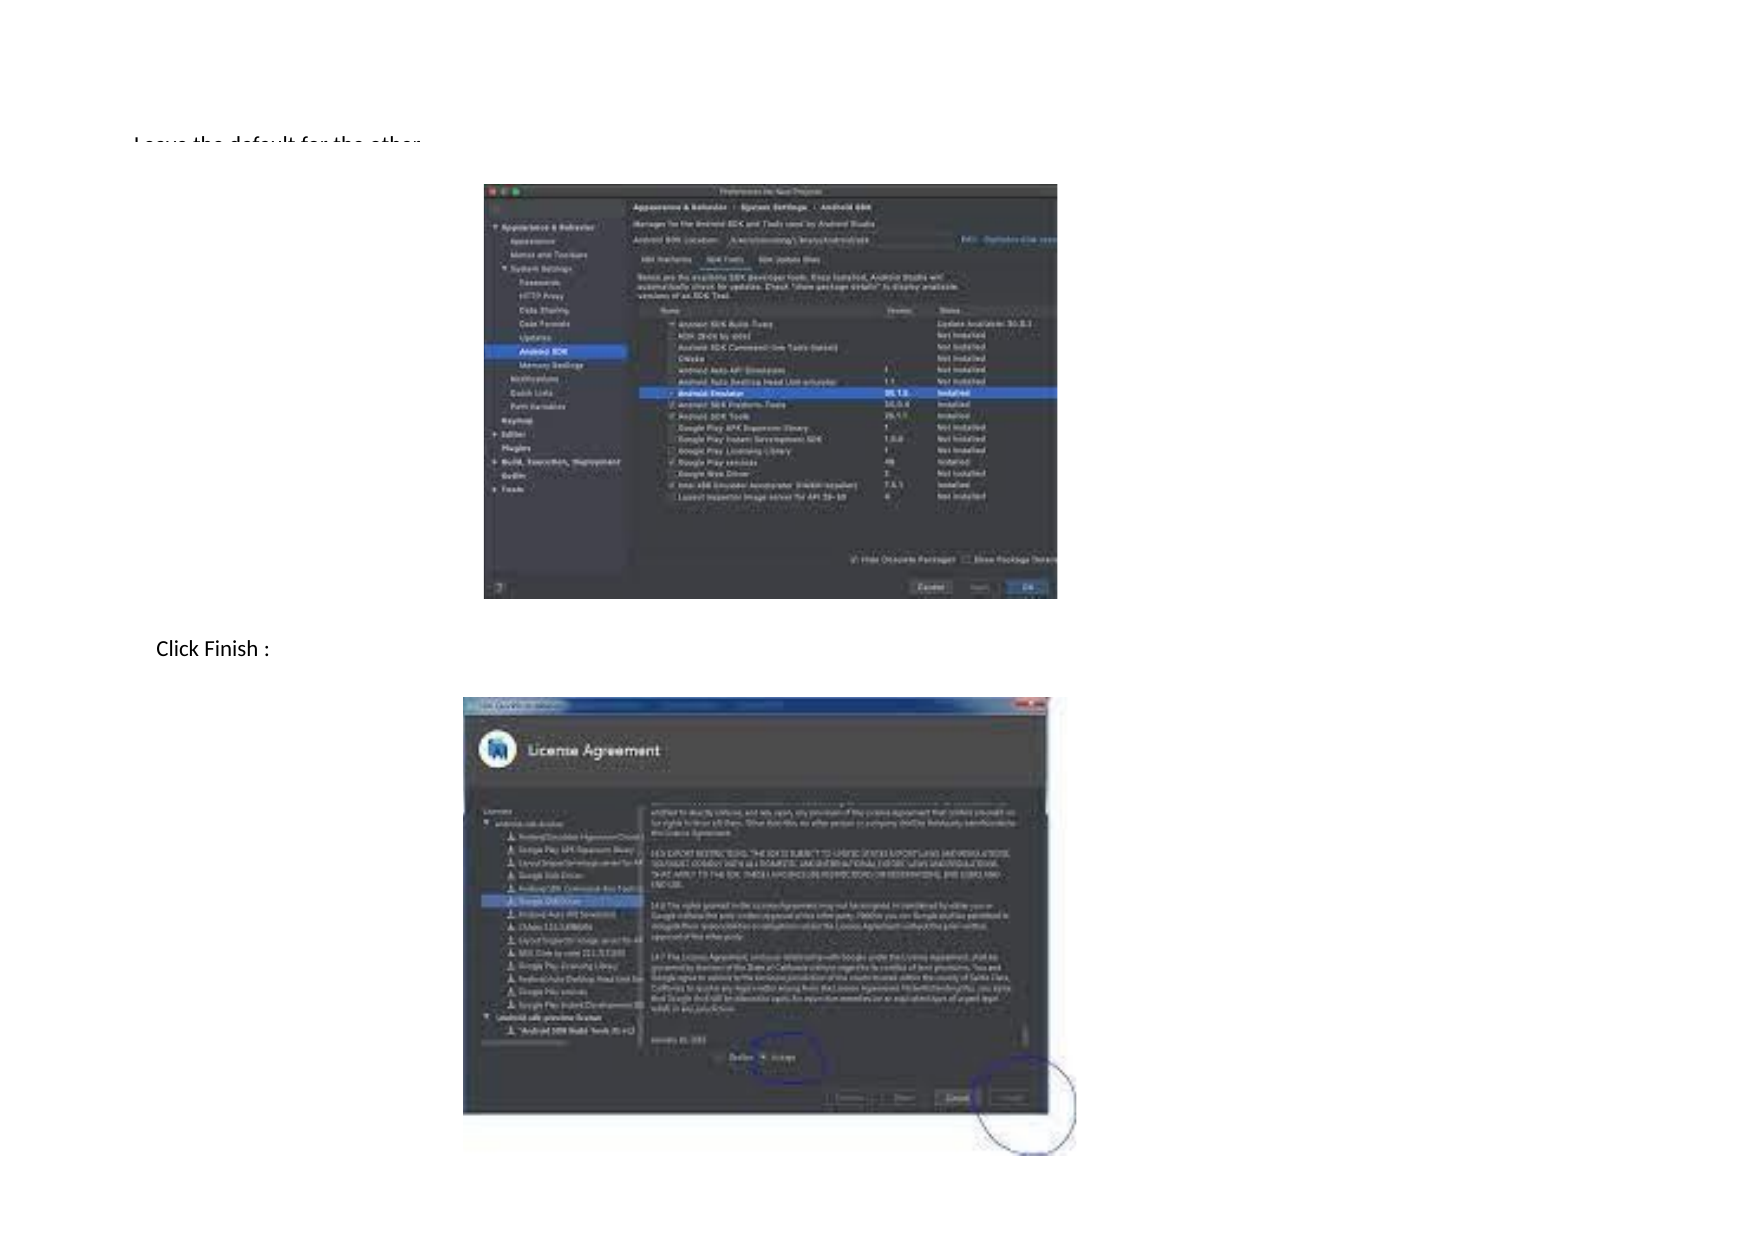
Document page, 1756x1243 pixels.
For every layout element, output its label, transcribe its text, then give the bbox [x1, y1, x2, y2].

text Click Finish : [156, 634, 1503, 662]
picture [463, 697, 1077, 1156]
picture [483, 184, 1058, 599]
